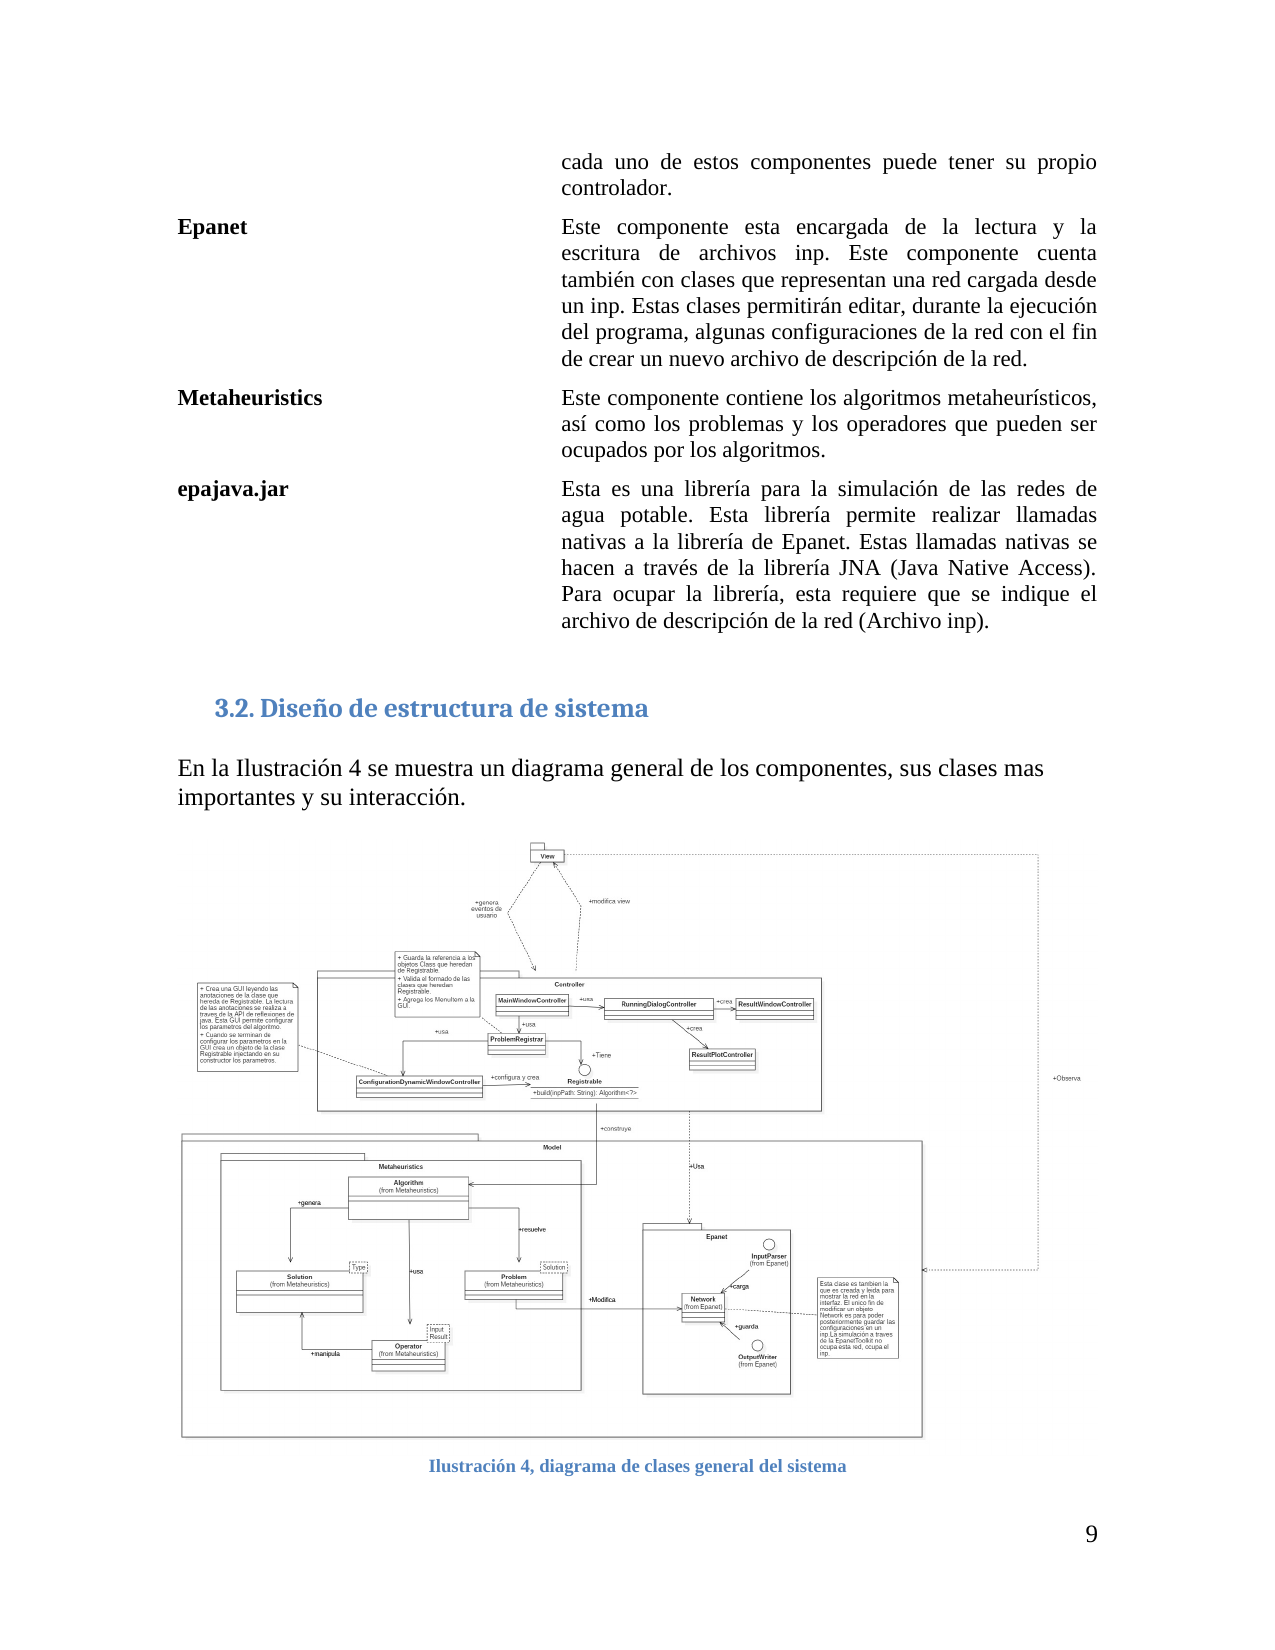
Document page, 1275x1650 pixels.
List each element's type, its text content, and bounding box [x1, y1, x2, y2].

text Epanet Este componente esta encargada de la lectura y la escritura de archivos inp. Este componente cuenta también con clases que representan una red cargada desde un inp. Estas clases permitirán editar, durante la ejecución del programa, algunas configuraciones de la red con el fin de crear un nuevo archivo de descripción de la red. [177, 213, 1098, 371]
picture [177, 839, 1098, 1456]
text Ilustración 4, diagrama de clases general del sistema [177, 1456, 1098, 1477]
text Metaheuristics Este componente contiene los algoritmos metaheurísticos, así como los problemas y los operadores que pueden ser ocupados por los algoritmos. [177, 383, 1098, 463]
text epajava.jar Esta es una librería para la simulación de las redes de agua potable. Esta librería permite realizar llamadas nativas a la librería de Epanet. Estas llamadas nativas se hacen a través de la librería JNA (Java Native Access). Para ocupar la librería, esta requiere que se indique el archivo de descripción de la red (Archivo inp). [177, 475, 1098, 633]
subtitle Diseño de estructura de sistema [215, 693, 1098, 724]
text En la Ilustración 4 se muestra un diagrama general de los componentes, sus clases mas importantes y su interacción. [177, 753, 1098, 810]
